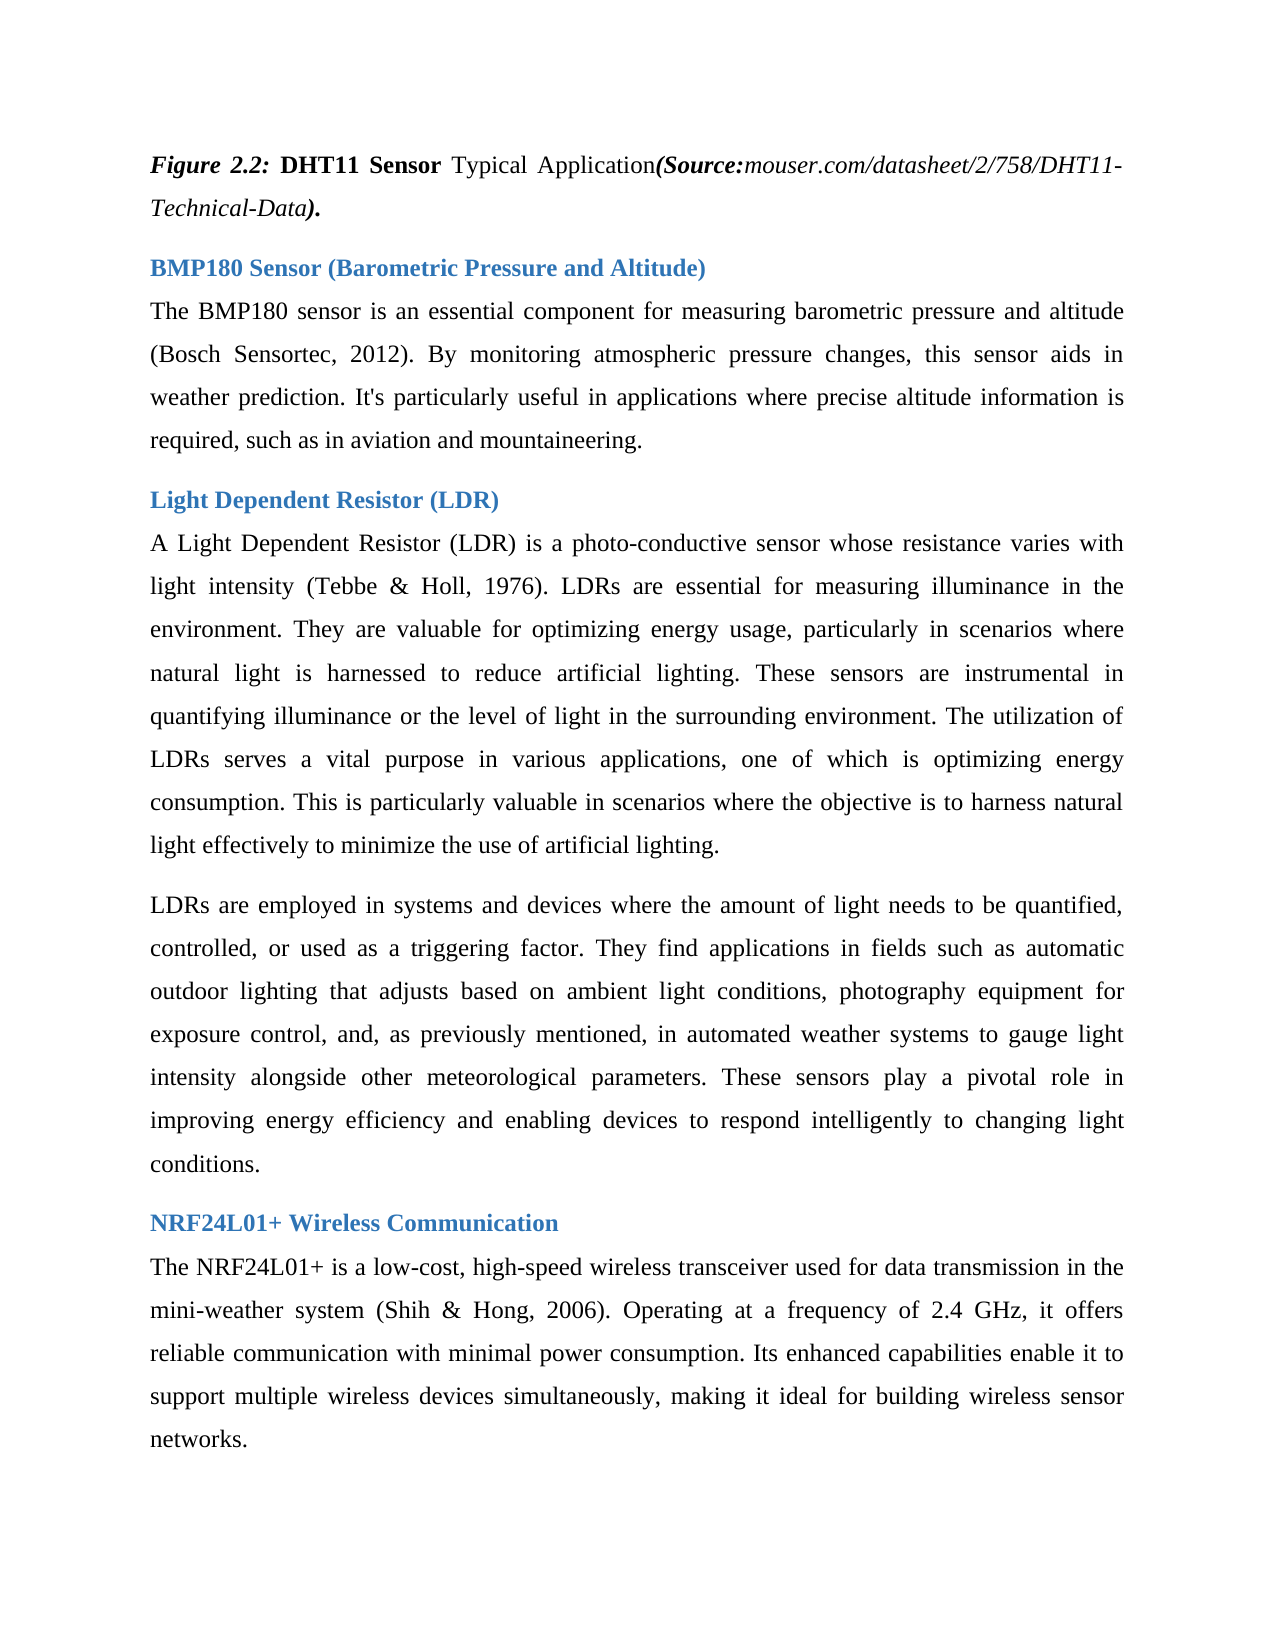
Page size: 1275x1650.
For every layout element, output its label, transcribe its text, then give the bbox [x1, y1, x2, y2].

text The BMP180 sensor is an essential component for measuring barometric pressure and altitude (Bosch Sensortec, 2012). By monitoring atmospheric pressure changes, this sensor aids in weather prediction. It's particularly useful in applications where precise altitude information is required, such as in aviation and mountaineering. [150, 296, 1125, 454]
text The NRF24L01+ is a low-cost, high-speed wireless transceiver used for data transmission in the mini-weather system (Shih & Hong, 2006). Operating at a frequency of 2.4 GHz, it offers reliable communication with minimal power consumption. Its enhanced capabilities enable it to support multiple wireless devices simultaneously, making it ideal for building wireless sensor networks. [150, 1252, 1125, 1453]
text Figure 2.2: DHT11 Sensor Typical Application(Source:mouser.com/datasheet/2/758/DHT11-Technical-Data). [150, 150, 1125, 222]
subtitle BMP180 Sensor (Barometric Pressure and Altitude) [150, 253, 1125, 282]
subtitle NRF24L01+ Wireless Communication [150, 1208, 1125, 1237]
text LDRs are employed in systems and devices where the amount of light needs to be quantified, controlled, or used as a triggering factor. They find applications in fields such as automatic outdoor lighting that adjusts based on ambient light conditions, photography equipment for exposure control, and, as previously mentioned, in automated weather systems to gauge light intensity alongside other meteorological parameters. These sensors play a pivotal role in improving energy efficiency and enabling devices to respond intelligently to changing light conditions. [150, 890, 1125, 1177]
subtitle Light Dependent Resistor (LDR) [150, 485, 1125, 514]
text A Light Dependent Resistor (LDR) is a photo-conductive sensor whose resistance varies with light intensity (Tebbe & Holl, 1976). LDRs are essential for measuring illuminance in the environment. They are valuable for optimizing energy usage, particularly in scenarios where natural light is harnessed to reduce artificial lighting. These sensors are instrumental in quantifying illuminance or the level of light in the surrounding environment. The utilization of LDRs serves a vital purpose in various applications, one of which is optimizing energy consumption. This is particularly valuable in scenarios where the objective is to harness natural light effectively to minimize the use of artificial lighting. [150, 528, 1125, 859]
